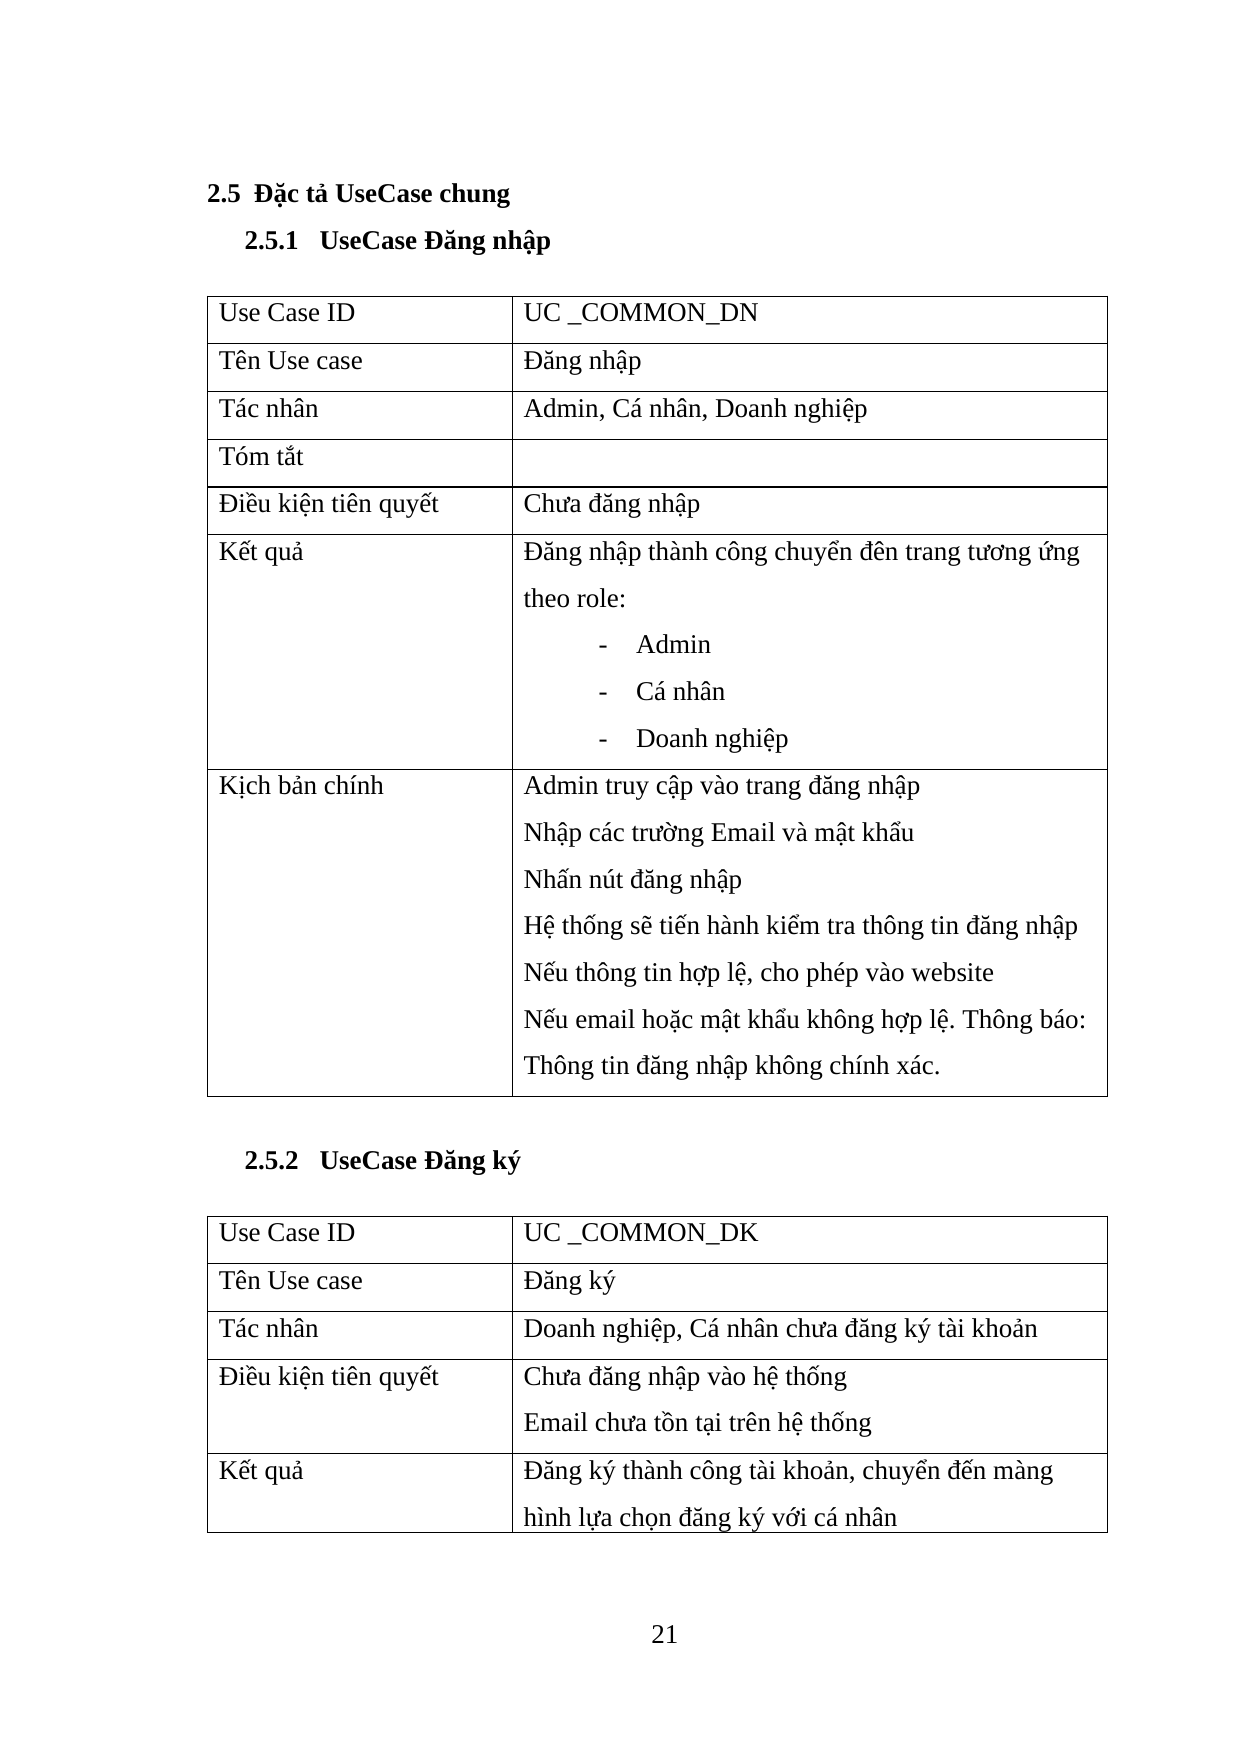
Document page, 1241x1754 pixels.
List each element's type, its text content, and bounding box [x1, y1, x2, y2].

table_cell Điều kiện tiên quyết [208, 1360, 512, 1453]
table_cell Kết quả [208, 535, 512, 768]
table_cell Điều kiện tiên quyết [208, 488, 512, 534]
table_cell Tác nhân [208, 1312, 512, 1359]
text UseCase Đăng ký [244, 1144, 1122, 1175]
text UseCase Đăng nhập [244, 224, 1122, 255]
table_cell Chưa đăng nhập [513, 488, 1107, 534]
table_cell [513, 440, 1107, 486]
table_cell Đăng nhập [513, 344, 1107, 391]
table_cell Admin, Cá nhân, Doanh nghiệp [513, 392, 1107, 439]
table_header Use Case ID [208, 1217, 512, 1263]
table_cell Kết quả [208, 1454, 512, 1532]
table_cell Tác nhân [208, 392, 512, 439]
table_cell Chưa đăng nhập vào hệ thống Email chưa tồn tại trên hệ thống [513, 1360, 1107, 1453]
table_cell Tên Use case [208, 1264, 512, 1311]
table_cell Đăng ký thành công tài khoản, chuyển đến màng hình lựa chọn đăng ký với cá nhân (UC_COMMON_DKCN) hoặc doanh nghiệp (UC_COMMON_DKDN) [513, 1454, 1107, 1532]
table_cell Đăng ký [513, 1264, 1107, 1311]
table_header UC _COMMON_DK [513, 1217, 1107, 1263]
table_header UC _COMMON_DN [513, 297, 1107, 343]
table_cell Doanh nghiệp, Cá nhân chưa đăng ký tài khoản [513, 1312, 1107, 1359]
table_header Use Case ID [208, 297, 512, 343]
table_cell Tên Use case [208, 344, 512, 391]
table_cell Tóm tắt [208, 440, 512, 486]
table_cell Đăng nhập thành công chuyển đên trang tương ứng theo role: Admin Cá nhân Doanh nghiệp [513, 535, 1107, 768]
table_cell Kịch bản chính [208, 770, 512, 1096]
subtitle Đặc tả UseCase chung [207, 177, 1122, 208]
table_cell Admin truy cập vào trang đăng nhập Nhập các trường Email và mật khẩu Nhấn nút đăng nhập Hệ thống sẽ tiến hành kiểm tra thông tin đăng nhập Nếu thông tin hợp lệ, cho phép vào website Nếu email hoặc mật khẩu không hợp lệ. Thông báo: Thông tin đăng nhập không chính xác. [513, 770, 1107, 1096]
